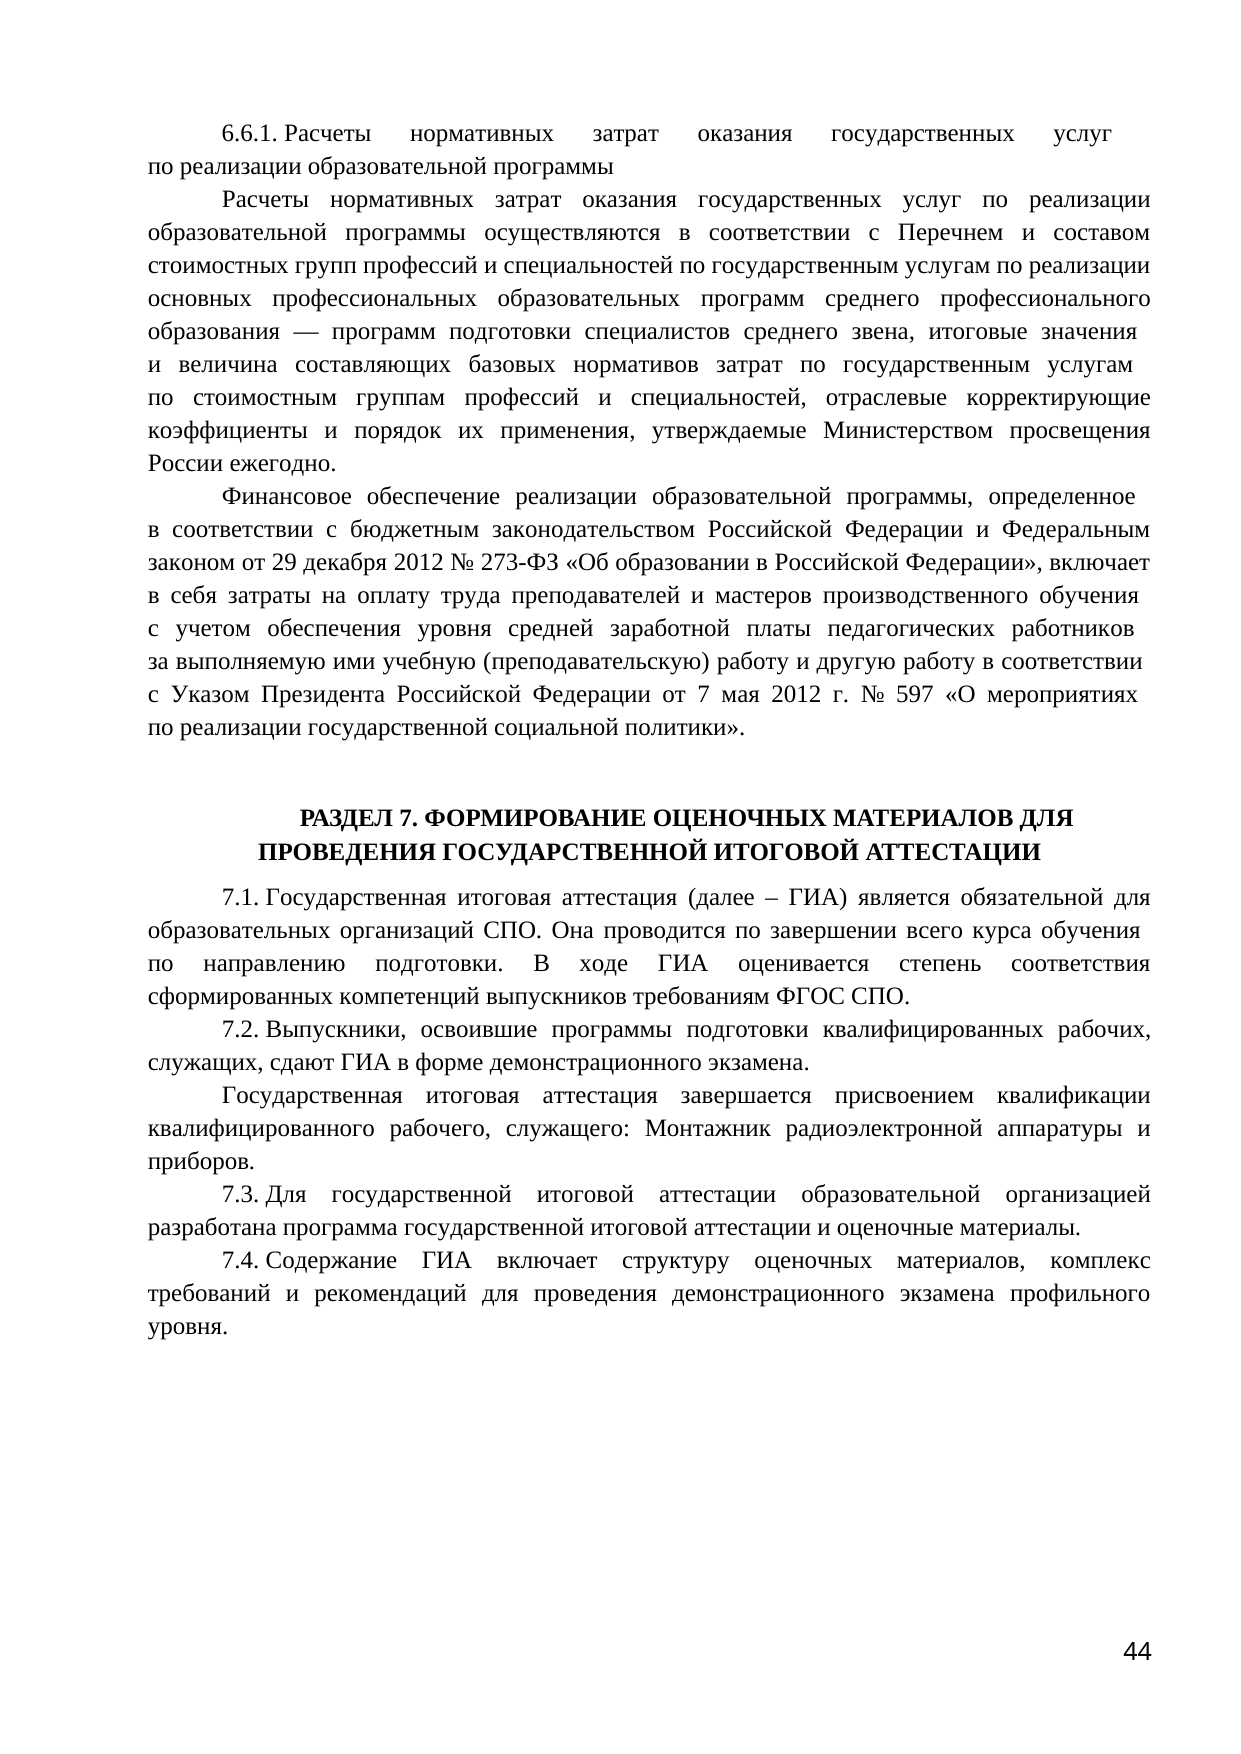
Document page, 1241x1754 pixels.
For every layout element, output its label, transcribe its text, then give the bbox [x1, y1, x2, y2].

text 7.1. Государственная итоговая аттестация (далее – ГИА) является обязательной для образовательных организаций СПО. Она проводится по завершении всего курса обучения по направлению подготовки. В ходе ГИА оценивается степень соответствия сформированных компетенций выпускников требованиям ФГОС СПО. [148, 882, 1152, 1010]
text 7.4. Содержание ГИА включает структуру оценочных материалов, комплекс требований и рекомендаций для проведения демонстрационного экзамена профильного уровня. [148, 1245, 1152, 1340]
text 7.2. Выпускники, освоившие программы подготовки квалифицированных рабочих, служащих, сдают ГИА в форме демонстрационного экзамена. [148, 1014, 1152, 1076]
text Государственная итоговая аттестация завершается присвоением квалификации квалифицированного рабочего, служащего: Монтажник радиоэлектронной аппаратуры и приборов. [148, 1080, 1152, 1175]
text 6.6.1. Расчеты нормативных затрат оказания государственных услуг по реализации образовательной программы [148, 118, 1152, 180]
text 7.3. Для государственной итоговой аттестации образовательной организацией разработана программа государственной итоговой аттестации и оценочные материалы. [148, 1179, 1152, 1241]
text Расчеты нормативных затрат оказания государственных услуг по реализации образовательной программы осуществляются в соответствии с Перечнем и составом стоимостных групп профессий и специальностей по государственным услугам по реализации основных профессиональных образовательных программ среднего профессионального образования — программ подготовки специалистов среднего звена, итоговые значения и величина составляющих базовых нормативов затрат по государственным услугам по стоимостным группам профессий и специальностей, отраслевые корректирующие коэффициенты и порядок их применения, утверждаемые Министерством просвещения России ежегодно. [148, 184, 1152, 477]
subtitle РАЗДЕЛ 7. ФОРМИРОВАНИЕ ОЦЕНОЧНЫХ МАТЕРИАЛОВ ДЛЯ ПРОВЕДЕНИЯ ГОСУДАРСТВЕННОЙ ИТОГОВОЙ АТТЕСТАЦИИ [148, 803, 1152, 865]
text Финансовое обеспечение реализации образовательной программы, определенное в соответствии с бюджетным законодательством Российской Федерации и Федеральным законом от 29 декабря 2012 № 273-ФЗ «Об образовании в Российской Федерации», включает в себя затраты на оплату труда преподавателей и мастеров производственного обучения с учетом обеспечения уровня средней заработной платы педагогических работников за выполняемую ими учебную (преподавательскую) работу и другую работу в соответствии с Указом Президента Российской Федерации от 7 мая 2012 г. № 597 «О мероприятиях по реализации государственной социальной политики». [148, 481, 1152, 741]
